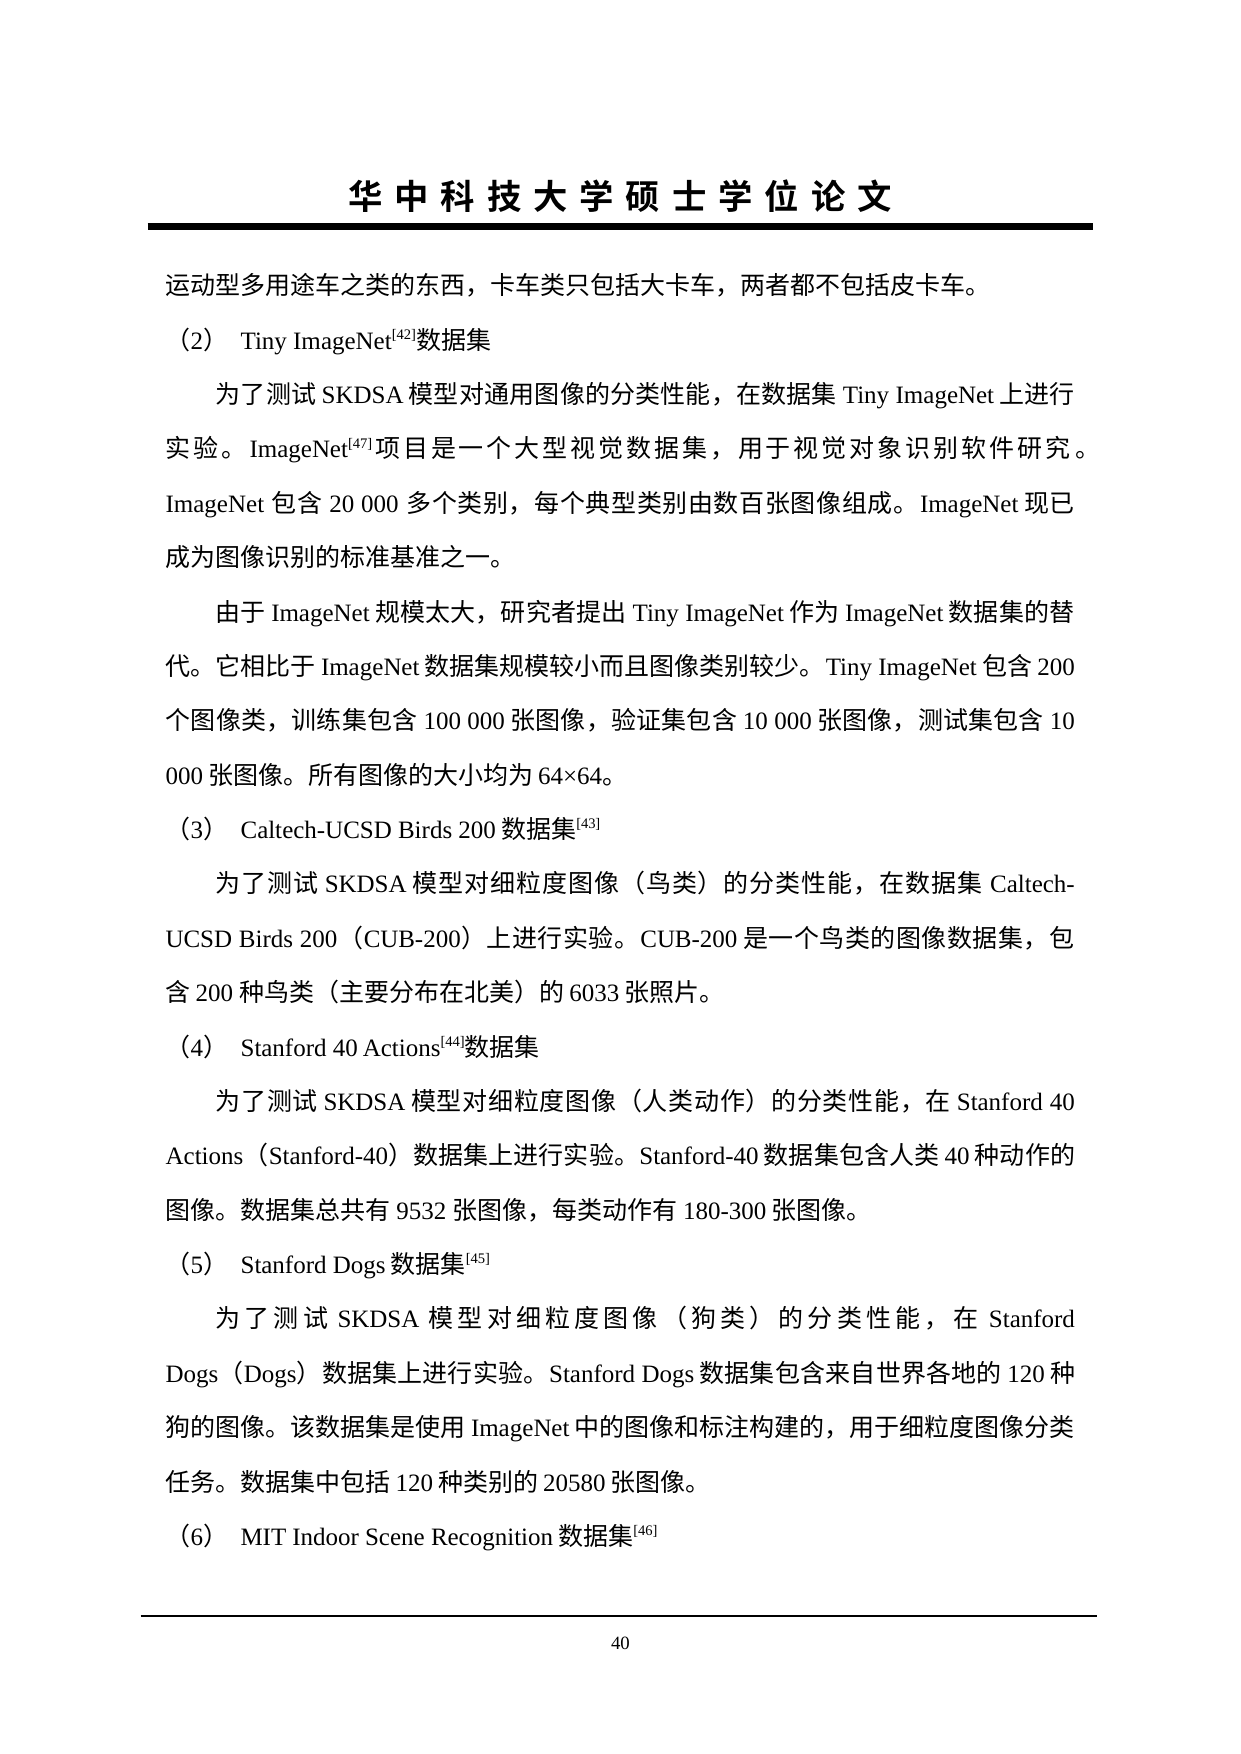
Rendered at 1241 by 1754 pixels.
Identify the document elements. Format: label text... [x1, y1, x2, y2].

list MIT Indoor Scene Recognition数据集[46] [165, 1516, 1075, 1553]
text 为了测试SKDSA模型对细粒度图像（人类动作）的分类性能，在Stanford 40 Actions（Stanford-40）数据集上进行实验。Stanford-40数据集包含人类40种动作的图像。数据集总共有 9532 张图像，每类动作有 180-300张图像。 [165, 1081, 1075, 1226]
list Tiny ImageNet[42]数据集 [165, 320, 1075, 356]
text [165, 266, 1075, 302]
list Stanford Dogs数据集[45] [165, 1244, 1075, 1281]
text 为了测试SKDSA模型对细粒度图像（狗类）的分类性能，在Stanford Dogs（Dogs）数据集上进行实验。Stanford Dogs数据集包含来自世界各地的120种狗的图像。该数据集是使用ImageNet中的图像和标注构建的，用于细粒度图像分类任务。数据集中包括120种类别的20580张图像。 [165, 1299, 1075, 1498]
list Caltech-UCSD Birds 200数据集[43] [165, 809, 1075, 846]
list Stanford 40 Actions[44]数据集 [165, 1027, 1075, 1063]
text 为了测试SKDSA模型对细粒度图像（鸟类）的分类性能，在数据集Caltech-UCSD Birds 200（CUB-200）上进行实验。CUB-200是一个鸟类的图像数据集，包含200 种鸟类（主要分布在北美）的6033张照片。 [165, 864, 1075, 1009]
text 由于ImageNet规模太大，研究者提出Tiny ImageNet作为ImageNet数据集的替代。它相比于ImageNet数据集规模较小而且图像类别较少。Tiny ImageNet包含200个图像类，训练集包含100 000张图像，验证集包含10 000张图像，测试集包含10 000张图像。所有图像的大小均为64×64。 [165, 592, 1075, 791]
text 为了测试SKDSA模型对通用图像的分类性能，在数据集Tiny ImageNet上进行实验。ImageNet[47]项目是一个大型视觉数据集，用于视觉对象识别软件研究。ImageNet 包含 20 000 多个类别，每个典型类别由数百张图像组成。ImageNet现已成为图像识别的标准基准之一。 [165, 374, 1075, 574]
